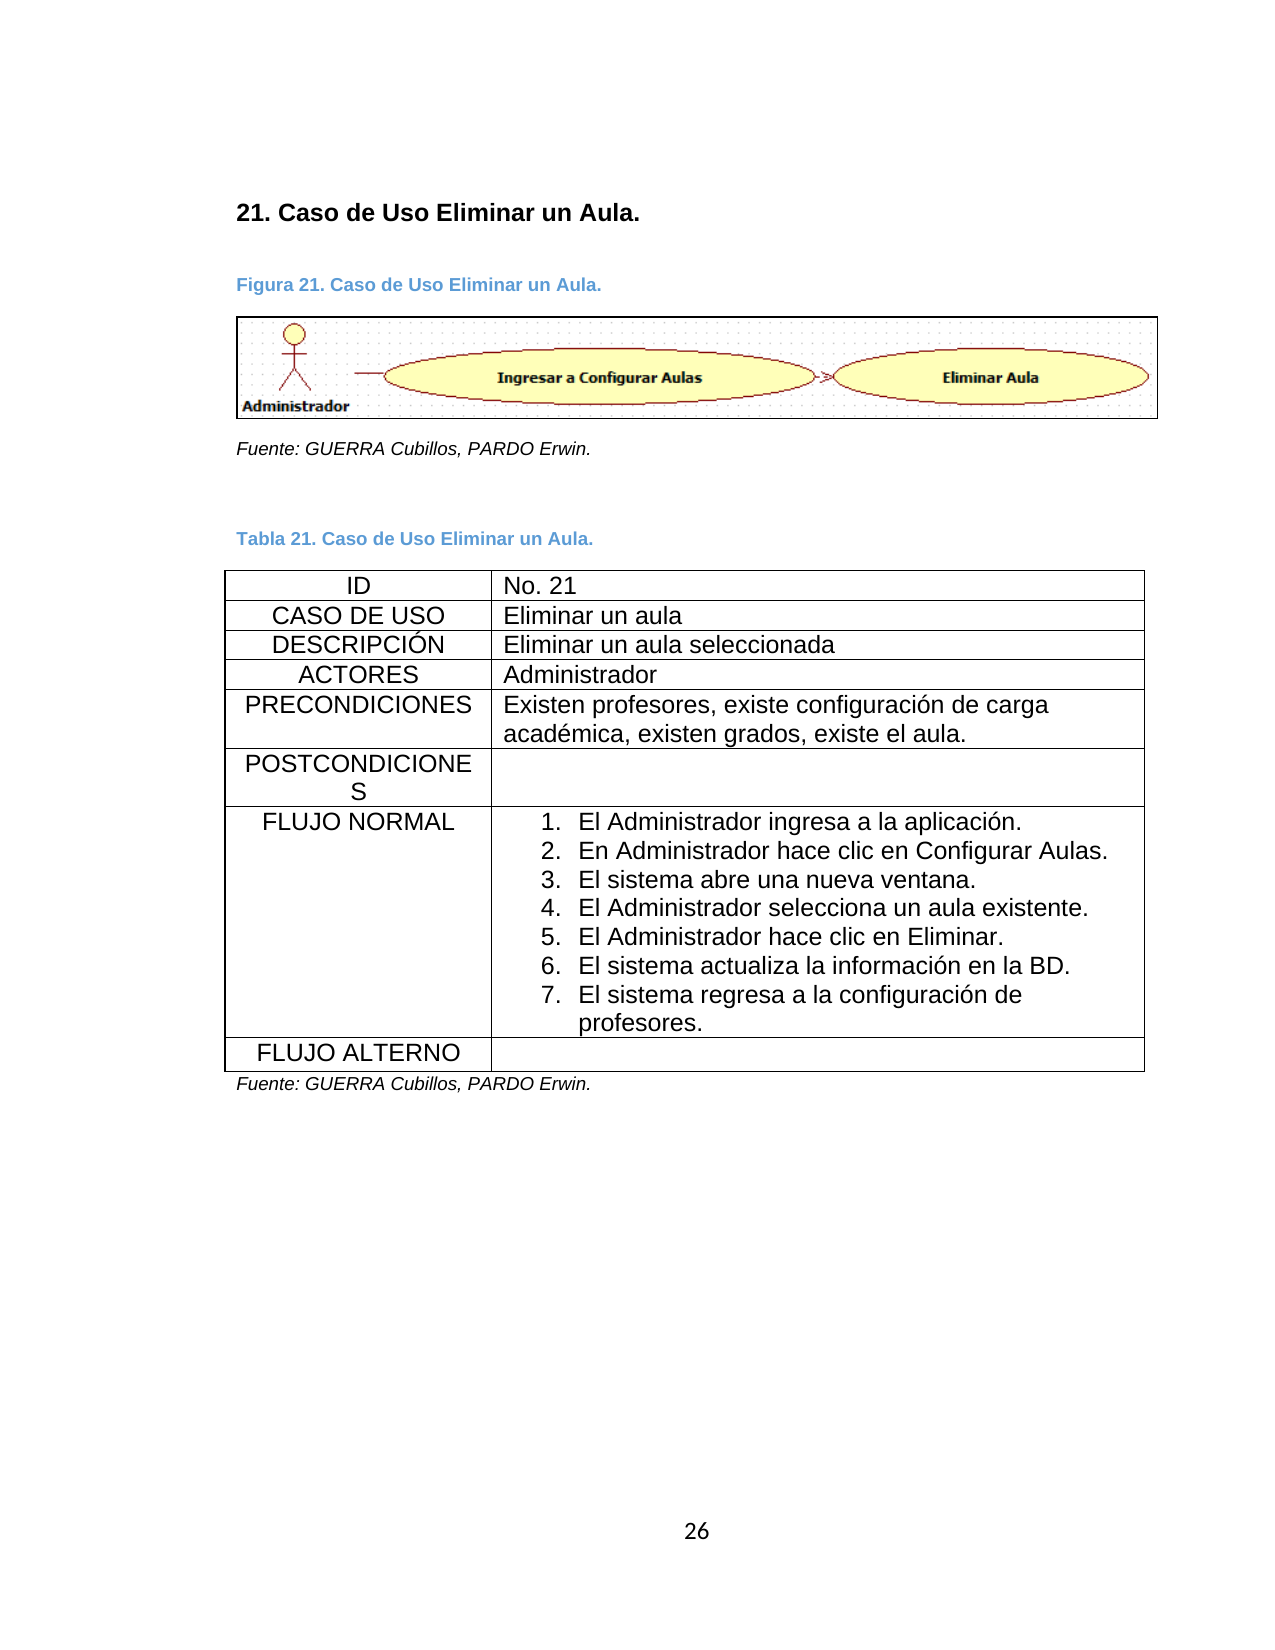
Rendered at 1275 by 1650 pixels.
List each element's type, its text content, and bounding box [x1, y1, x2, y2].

table_cell Eliminar un aula seleccionada [492, 631, 1144, 659]
table_cell PRECONDICIONES [226, 690, 491, 748]
table_cell El Administrador ingresa a la aplicación. En Administrador hace clic en Configurar Aulas. El sistema abre una nueva ventana. El Administrador selecciona un aula existente. El Administrador hace clic en Eliminar. El sistema actualiza la información en la BD. El sistema regresa a la configuración de profesores. [492, 807, 1144, 1037]
text Fuente: GUERRA Cubillos, PARDO Erwin. [236, 1072, 1157, 1094]
table_cell Existen profesores, existe configuración de carga académica, existen grados, existe el aula. [492, 690, 1144, 748]
table_header ID [226, 571, 491, 600]
text Tabla 21. Caso de Uso Eliminar un Aula. [236, 527, 1157, 549]
picture [238, 318, 1157, 418]
table_cell ACTORES [226, 660, 491, 689]
table_cell [492, 749, 1144, 806]
table_header No. 21 [492, 571, 1144, 600]
table_cell [492, 1038, 1144, 1071]
table_cell POSTCONDICIONES [226, 749, 491, 806]
table_cell CASO DE USO [226, 601, 491, 629]
table_cell Administrador [492, 660, 1144, 689]
table_cell FLUJO ALTERNO [226, 1038, 491, 1071]
table_cell Eliminar un aula [492, 601, 1144, 629]
text Fuente: GUERRA Cubillos, PARDO Erwin. [236, 438, 1157, 459]
table_cell DESCRIPCIÓN [226, 631, 491, 659]
table_cell FLUJO NORMAL [226, 807, 491, 1037]
text Figura 21. Caso de Uso Eliminar un Aula. [236, 274, 1157, 295]
subtitle 21. Caso de Uso Eliminar un Aula. [236, 198, 1157, 227]
